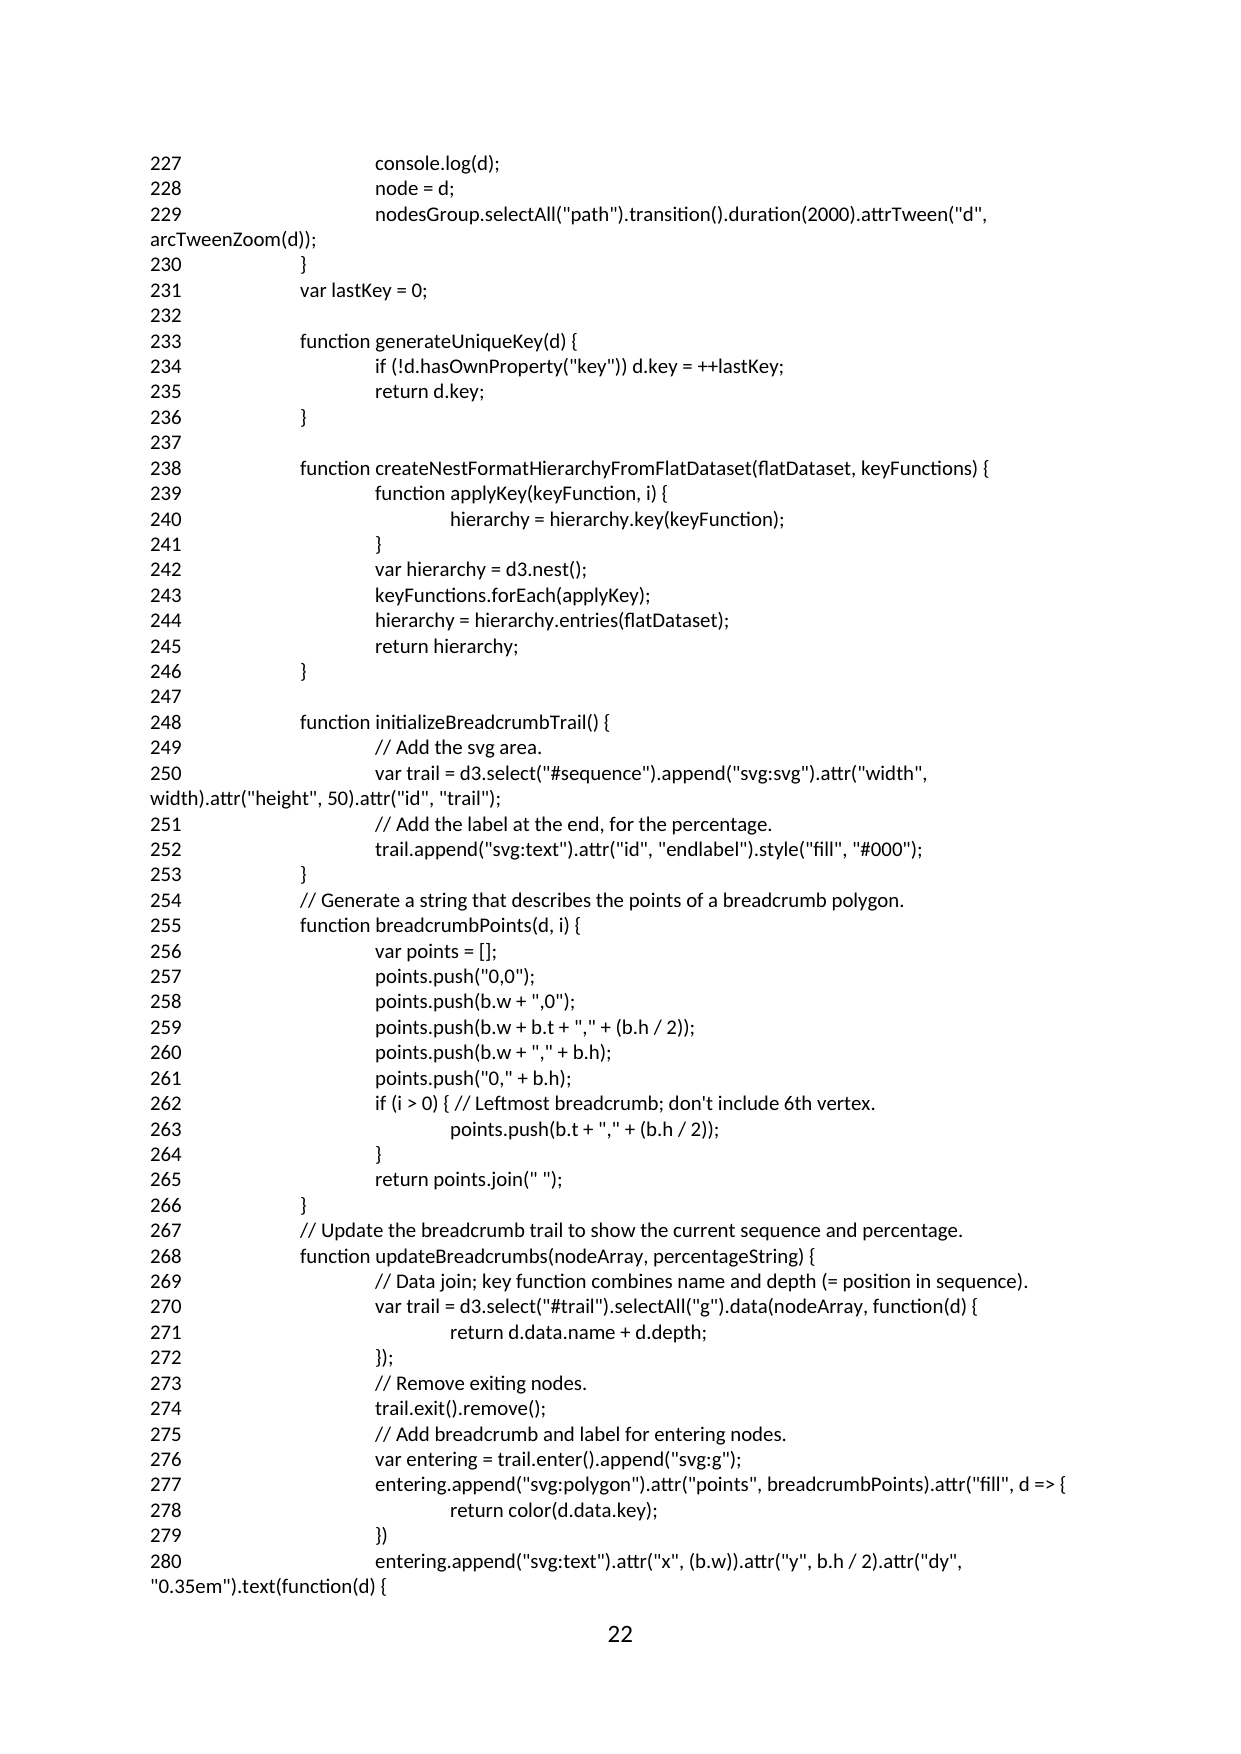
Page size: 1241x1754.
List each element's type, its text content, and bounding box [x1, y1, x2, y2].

text 261 points.push("0," + b.h); [150, 1065, 1090, 1090]
text 246 } [150, 658, 1090, 684]
text 269 // Data join; key function combines name and depth (= position in sequence). [150, 1268, 1090, 1294]
text 262 if (i > 0) { // Leftmost breadcrumb; don't include 6th vertex. [150, 1090, 1090, 1116]
text 280 entering.append("svg:text").attr("x", (b.w)).attr("y", b.h / 2).attr("dy", "0.35em").text(function(d) { [150, 1548, 1090, 1599]
text 250 var trail = d3.select("#sequence").append("svg:svg").attr("width", width).attr("height", 50).attr("id", "trail"); [150, 760, 1090, 811]
text 251 // Add the label at the end, for the percentage. [150, 811, 1090, 836]
text 244 hierarchy = hierarchy.entries(flatDataset); [150, 607, 1090, 633]
text 273 // Remove exiting nodes. [150, 1370, 1090, 1395]
text 267 // Update the breadcrumb trail to show the current sequence and percentage. [150, 1217, 1090, 1243]
text 243 keyFunctions.forEach(applyKey); [150, 582, 1090, 607]
text 239 function applyKey(keyFunction, i) { [150, 480, 1090, 506]
text 260 points.push(b.w + "," + b.h); [150, 1039, 1090, 1065]
text 266 } [150, 1192, 1090, 1217]
text 249 // Add the svg area. [150, 734, 1090, 760]
text 263 points.push(b.t + "," + (b.h / 2)); [150, 1116, 1090, 1141]
text 277 entering.append("svg:polygon").attr("points", breadcrumbPoints).attr("fill", d => { [150, 1472, 1090, 1497]
text 233 function generateUniqueKey(d) { [150, 328, 1090, 353]
text 265 return points.join(" "); [150, 1167, 1090, 1192]
text 237 [150, 429, 1090, 455]
text 258 points.push(b.w + ",0"); [150, 989, 1090, 1014]
text 278 return color(d.data.key); [150, 1497, 1090, 1522]
text 271 return d.data.name + d.depth; [150, 1319, 1090, 1344]
text 252 trail.append("svg:text").attr("id", "endlabel").style("fill", "#000"); [150, 836, 1090, 862]
text 274 trail.exit().remove(); [150, 1395, 1090, 1421]
text 272 }); [150, 1344, 1090, 1370]
text 236 } [150, 404, 1090, 429]
text 245 return hierarchy; [150, 633, 1090, 658]
text 270 var trail = d3.select("#trail").selectAll("g").data(nodeArray, function(d) { [150, 1294, 1090, 1319]
text 275 // Add breadcrumb and label for entering nodes. [150, 1421, 1090, 1446]
text 227 console.log(d); [150, 150, 1090, 175]
text 268 function updateBreadcrumbs(nodeArray, percentageString) { [150, 1243, 1090, 1268]
text 254 // Generate a string that describes the points of a breadcrumb polygon. [150, 887, 1090, 912]
text 231 var lastKey = 0; [150, 277, 1090, 302]
text 255 function breadcrumbPoints(d, i) { [150, 912, 1090, 938]
text 276 var entering = trail.enter().append("svg:g"); [150, 1446, 1090, 1472]
text 248 function initializeBreadcrumbTrail() { [150, 709, 1090, 734]
text 242 var hierarchy = d3.nest(); [150, 557, 1090, 582]
text 228 node = d; [150, 175, 1090, 201]
text 234 if (!d.hasOwnProperty("key")) d.key = ++lastKey; [150, 353, 1090, 379]
text 230 } [150, 252, 1090, 277]
text 264 } [150, 1141, 1090, 1167]
text 240 hierarchy = hierarchy.key(keyFunction); [150, 506, 1090, 531]
text 229 nodesGroup.selectAll("path").transition().duration(2000).attrTween("d", arcTweenZoom(d)); [150, 201, 1090, 252]
text 238 function createNestFormatHierarchyFromFlatDataset(flatDataset, keyFunctions) { [150, 455, 1090, 480]
text 256 var points = []; [150, 938, 1090, 963]
text 241 } [150, 531, 1090, 557]
text 232 [150, 302, 1090, 328]
text 253 } [150, 862, 1090, 887]
text 257 points.push("0,0"); [150, 963, 1090, 989]
text 235 return d.key; [150, 379, 1090, 404]
text 259 points.push(b.w + b.t + "," + (b.h / 2)); [150, 1014, 1090, 1039]
text 247 [150, 684, 1090, 709]
text 279 }) [150, 1522, 1090, 1548]
